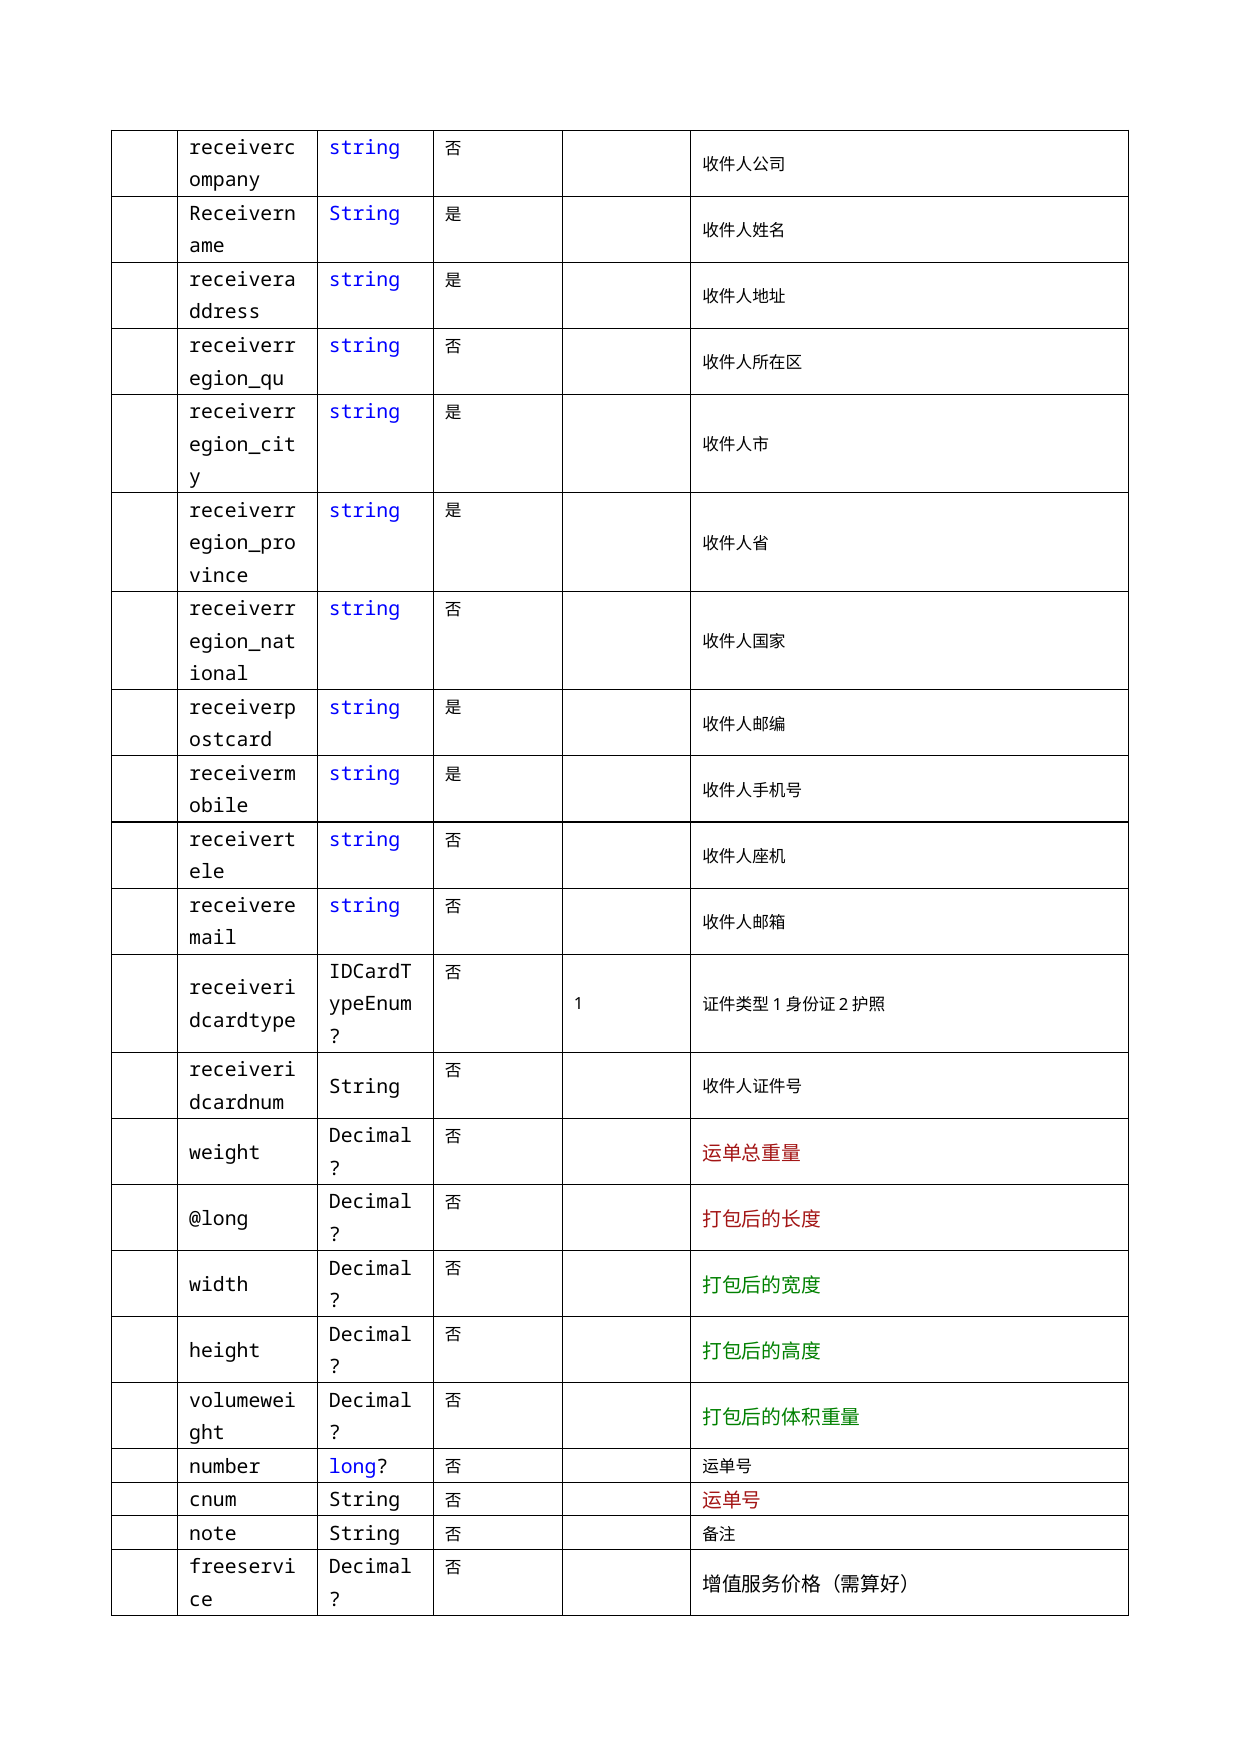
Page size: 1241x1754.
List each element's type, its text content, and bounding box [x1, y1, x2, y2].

table_cell receiverregion_national [178, 592, 317, 689]
table_cell String [318, 1053, 433, 1118]
table_cell note [178, 1516, 317, 1549]
table_cell 否 [434, 889, 562, 953]
table_cell 收件人国家 [691, 592, 1128, 689]
table_cell string [318, 131, 433, 196]
table_cell 收件人地址 [691, 263, 1128, 328]
table_cell receiveremail [178, 889, 317, 953]
table_cell 否 [434, 1383, 562, 1448]
table_cell [112, 263, 177, 328]
table_cell [112, 329, 177, 394]
table_cell 否 [434, 131, 562, 196]
table_cell [112, 395, 177, 492]
table_cell [563, 1119, 690, 1184]
table_cell 否 [434, 1317, 562, 1382]
table_cell [112, 1483, 177, 1515]
table_cell 运单号 [691, 1449, 1128, 1482]
table_cell String [318, 1516, 433, 1549]
table_cell cnum [178, 1483, 317, 1515]
table_cell Decimal? [318, 1185, 433, 1250]
table_cell 收件人市 [691, 395, 1128, 492]
table_cell 是 [434, 263, 562, 328]
table_cell [563, 1383, 690, 1448]
table_cell IDCardTypeEnum? [318, 955, 433, 1052]
table_cell freeservice [178, 1550, 317, 1615]
table_cell 否 [434, 329, 562, 394]
table_cell receiveridcardnum [178, 1053, 317, 1118]
table_cell 运单号 [691, 1483, 1128, 1515]
table_cell 运单总重量 [691, 1119, 1128, 1184]
table_cell 收件人姓名 [691, 197, 1128, 262]
table_cell [112, 1251, 177, 1316]
table_cell [112, 1053, 177, 1118]
table_cell 收件人公司 [691, 131, 1128, 196]
table_cell 否 [434, 955, 562, 1052]
table_cell 否 [434, 1251, 562, 1316]
table_cell width [178, 1251, 317, 1316]
table_cell receiverregion_city [178, 395, 317, 492]
table_cell 是 [434, 690, 562, 755]
table_cell [563, 493, 690, 591]
table_cell [112, 889, 177, 953]
table_cell receivercompany [178, 131, 317, 196]
table_cell 否 [434, 1516, 562, 1549]
table_cell [112, 493, 177, 591]
table_cell [112, 1185, 177, 1250]
table_cell [563, 1317, 690, 1382]
table_cell [112, 131, 177, 196]
table_cell 否 [434, 1185, 562, 1250]
table_cell 1 [563, 955, 690, 1052]
table_cell [563, 592, 690, 689]
table_cell [112, 1317, 177, 1382]
table_cell [563, 823, 690, 887]
table_cell [112, 690, 177, 755]
table_cell [563, 690, 690, 755]
table_cell receiverregion_province [178, 493, 317, 591]
table_cell 否 [434, 1550, 562, 1615]
table_cell 收件人邮箱 [691, 889, 1128, 953]
table_cell 否 [434, 1449, 562, 1482]
table_cell number [178, 1449, 317, 1482]
table_cell string [318, 329, 433, 394]
table_cell 否 [434, 1053, 562, 1118]
table_cell [563, 1483, 690, 1515]
table_cell [563, 1449, 690, 1482]
table_cell Decimal? [318, 1550, 433, 1615]
table_cell 收件人证件号 [691, 1053, 1128, 1118]
table_cell 否 [434, 592, 562, 689]
table_cell receiveridcardtype [178, 955, 317, 1052]
table_cell [112, 955, 177, 1052]
table_cell string [318, 592, 433, 689]
table_cell receiverpostcard [178, 690, 317, 755]
table_cell [112, 1119, 177, 1184]
table_cell [112, 1449, 177, 1482]
table_cell string [318, 395, 433, 492]
table_cell String [318, 197, 433, 262]
table_cell 收件人省 [691, 493, 1128, 591]
table_cell [563, 329, 690, 394]
table_cell string [318, 493, 433, 591]
table_cell long? [318, 1449, 433, 1482]
table_cell @long [178, 1185, 317, 1250]
table_cell [563, 1185, 690, 1250]
table_cell [112, 1516, 177, 1549]
table_cell [112, 592, 177, 689]
table_cell 否 [434, 1483, 562, 1515]
table_cell Decimal? [318, 1251, 433, 1316]
table_cell [563, 1550, 690, 1615]
table_cell [563, 1516, 690, 1549]
table_cell weight [178, 1119, 317, 1184]
table_cell string [318, 263, 433, 328]
table_cell [563, 263, 690, 328]
table_cell Receivername [178, 197, 317, 262]
table_cell [112, 823, 177, 887]
table_cell height [178, 1317, 317, 1382]
table_cell receivermobile [178, 756, 317, 821]
table_cell 收件人所在区 [691, 329, 1128, 394]
table_cell [563, 756, 690, 821]
table_cell [563, 889, 690, 953]
table_cell [112, 197, 177, 262]
table_cell Decimal? [318, 1317, 433, 1382]
table_cell [112, 756, 177, 821]
table_cell [563, 395, 690, 492]
table_cell [563, 197, 690, 262]
table_cell receiveraddress [178, 263, 317, 328]
table_cell 是 [434, 197, 562, 262]
table_cell 打包后的高度 [691, 1317, 1128, 1382]
table_cell 否 [434, 1119, 562, 1184]
table_cell [563, 1251, 690, 1316]
table_cell 是 [434, 395, 562, 492]
table_cell [563, 131, 690, 196]
table_cell 收件人手机号 [691, 756, 1128, 821]
table_cell 备注 [691, 1516, 1128, 1549]
table_cell 收件人邮编 [691, 690, 1128, 755]
table_cell string [318, 823, 433, 887]
table_cell 打包后的宽度 [691, 1251, 1128, 1316]
table_cell [112, 1383, 177, 1448]
table_cell receiverregion_qu [178, 329, 317, 394]
table_cell 打包后的长度 [691, 1185, 1128, 1250]
table_cell string [318, 756, 433, 821]
table_cell 否 [434, 823, 562, 887]
table_cell [112, 1550, 177, 1615]
table_cell string [318, 690, 433, 755]
table_cell 打包后的体积重量 [691, 1383, 1128, 1448]
table_cell volumeweight [178, 1383, 317, 1448]
table_cell 是 [434, 493, 562, 591]
table_cell String [318, 1483, 433, 1515]
table_cell string [318, 889, 433, 953]
table_cell 是 [434, 756, 562, 821]
table_cell receivertele [178, 823, 317, 887]
table_cell Decimal? [318, 1383, 433, 1448]
table_cell Decimal? [318, 1119, 433, 1184]
table_cell [563, 1053, 690, 1118]
table_cell 增值服务价格（需算好） [691, 1550, 1128, 1615]
table_cell 收件人座机 [691, 823, 1128, 887]
table_cell 证件类型 1身份证2护照 [691, 955, 1128, 1052]
